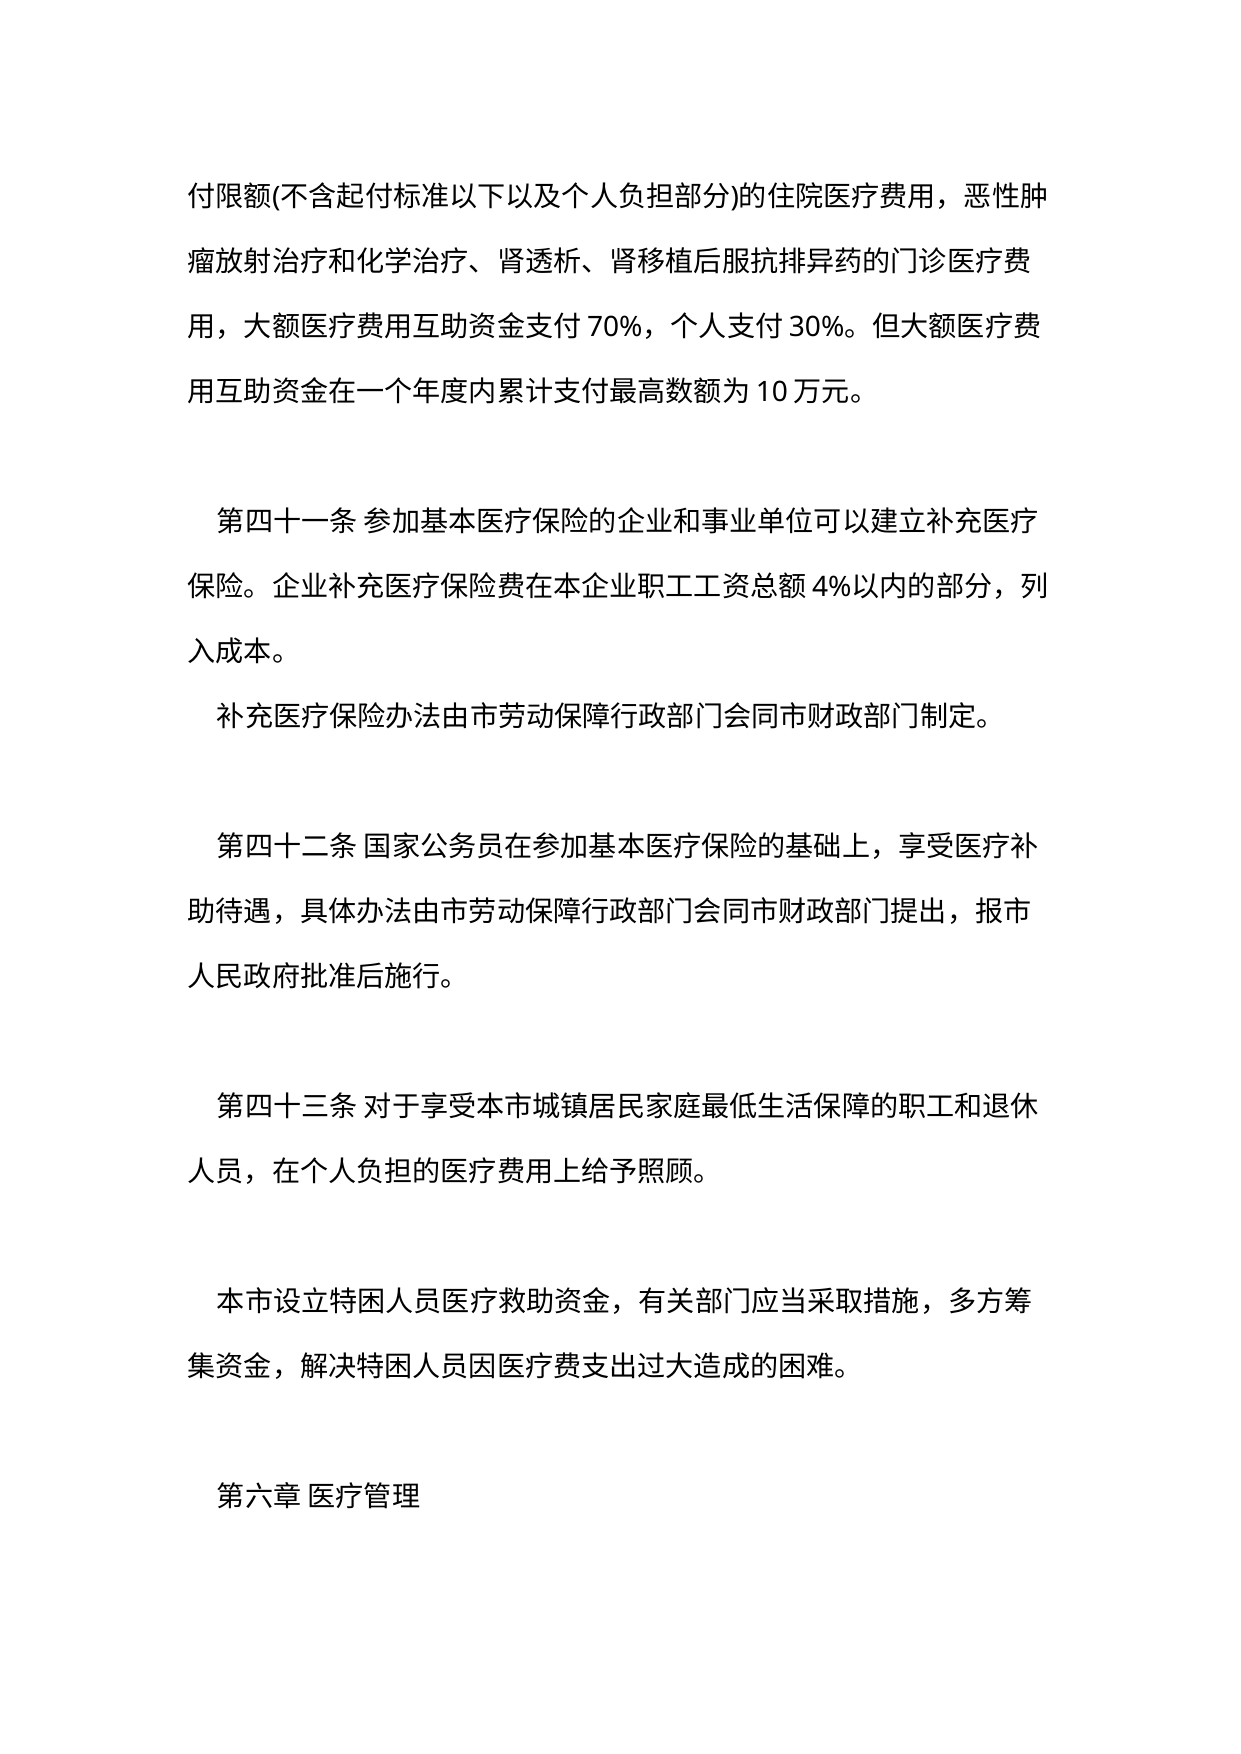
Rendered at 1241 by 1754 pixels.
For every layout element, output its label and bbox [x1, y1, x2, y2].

text [187, 162, 1053, 1527]
